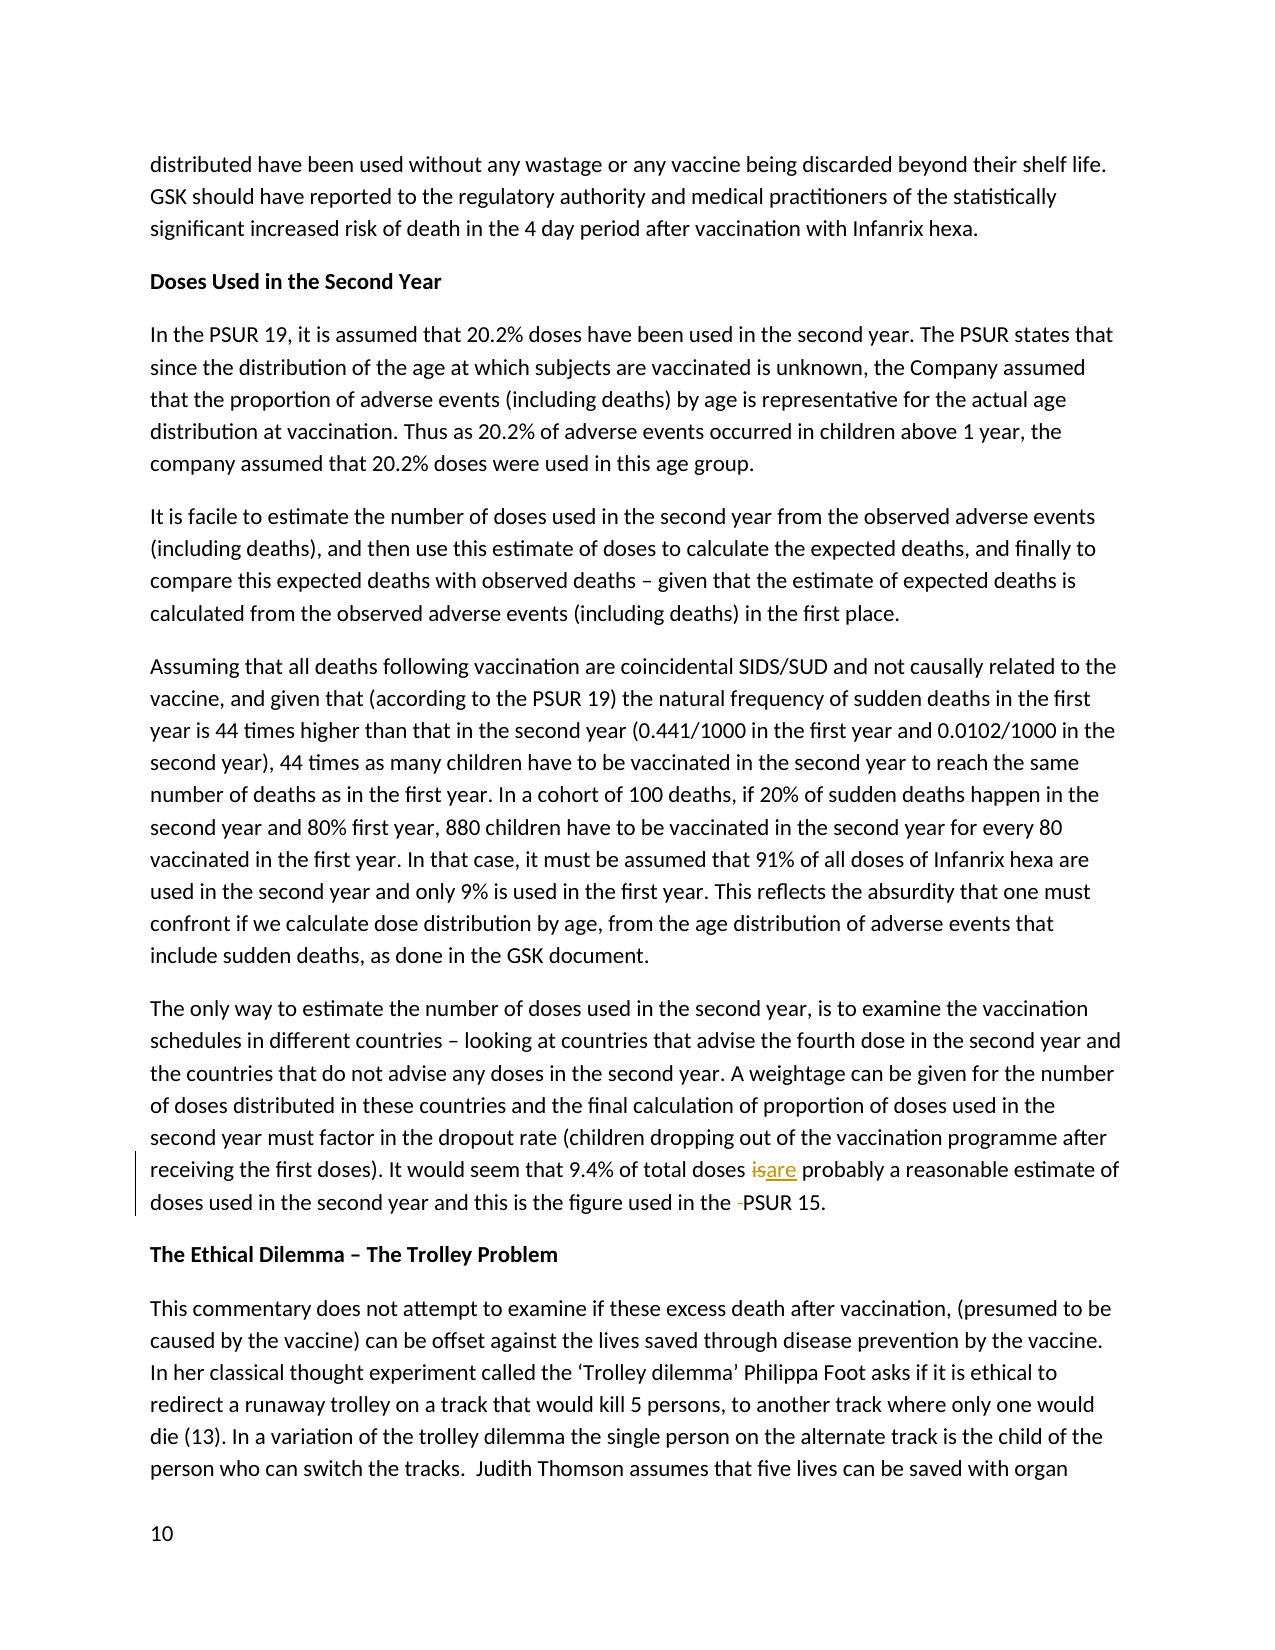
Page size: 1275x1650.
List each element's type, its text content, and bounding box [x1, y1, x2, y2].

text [150, 150, 1125, 242]
text It is facile to estimate the number of doses used in the second year from the observed adverse events (including deaths), and then use this estimate of doses to calculate the expected deaths, and finally to compare this expected deaths with observed deaths – given that the estimate of expected deaths is calculated from the observed adverse events (including deaths) in the first place. [150, 502, 1125, 627]
text In the PSUR 19, it is assumed that 20.2% doses have been used in the second year. The PSUR states that since the distribution of the age at which subjects are vaccinated is unknown, the Company assumed that the proportion of adverse events (including deaths) by age is representative for the actual age distribution at vaccination. Thus as 20.2% of adverse events occurred in children above 1 year, the company assumed that 20.2% doses were used in this age group. [150, 320, 1125, 477]
text The Ethical Dilemma – The Trolley Problem [150, 1241, 1125, 1269]
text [150, 1294, 1125, 1483]
text Doses Used in the Second Year [150, 267, 1125, 295]
text The only way to estimate the number of doses used in the second year, is to examine the vaccination schedules in different countries – looking at countries that advise the fourth dose in the second year and the countries that do not advise any doses in the second year. A weightage can be given for the number of doses distributed in these countries and the final calculation of proportion of doses used in the second year must factor in the dropout rate (children dropping out of the vaccination programme after receiving the first doses). It would seem that 9.4% of total doses probably a reasonable estimate of doses used in the second year and this is the figure used in the PSUR 15. [150, 994, 1125, 1216]
text Assuming that all deaths following vaccination are coincidental SIDS/SUD and not causally related to the vaccine, and given that (according to the PSUR 19) the natural frequency of sudden deaths in the first year is 44 times higher than that in the second year (0.441/1000 in the first year and 0.0102/1000 in the second year), 44 times as many children have to be vaccinated in the second year to reach the same number of deaths as in the first year. In a cohort of 100 deaths, if 20% of sudden deaths happen in the second year and 80% first year, 880 children have to be vaccinated in the second year for every 80 vaccinated in the first year. In that case, it must be assumed that 91% of all doses of Infanrix hexa are used in the second year and only 9% is used in the first year. This reflects the absurdity that one must confront if we calculate dose distribution by age, from the age distribution of adverse events that include sudden deaths, as done in the GSK document. [150, 652, 1125, 969]
